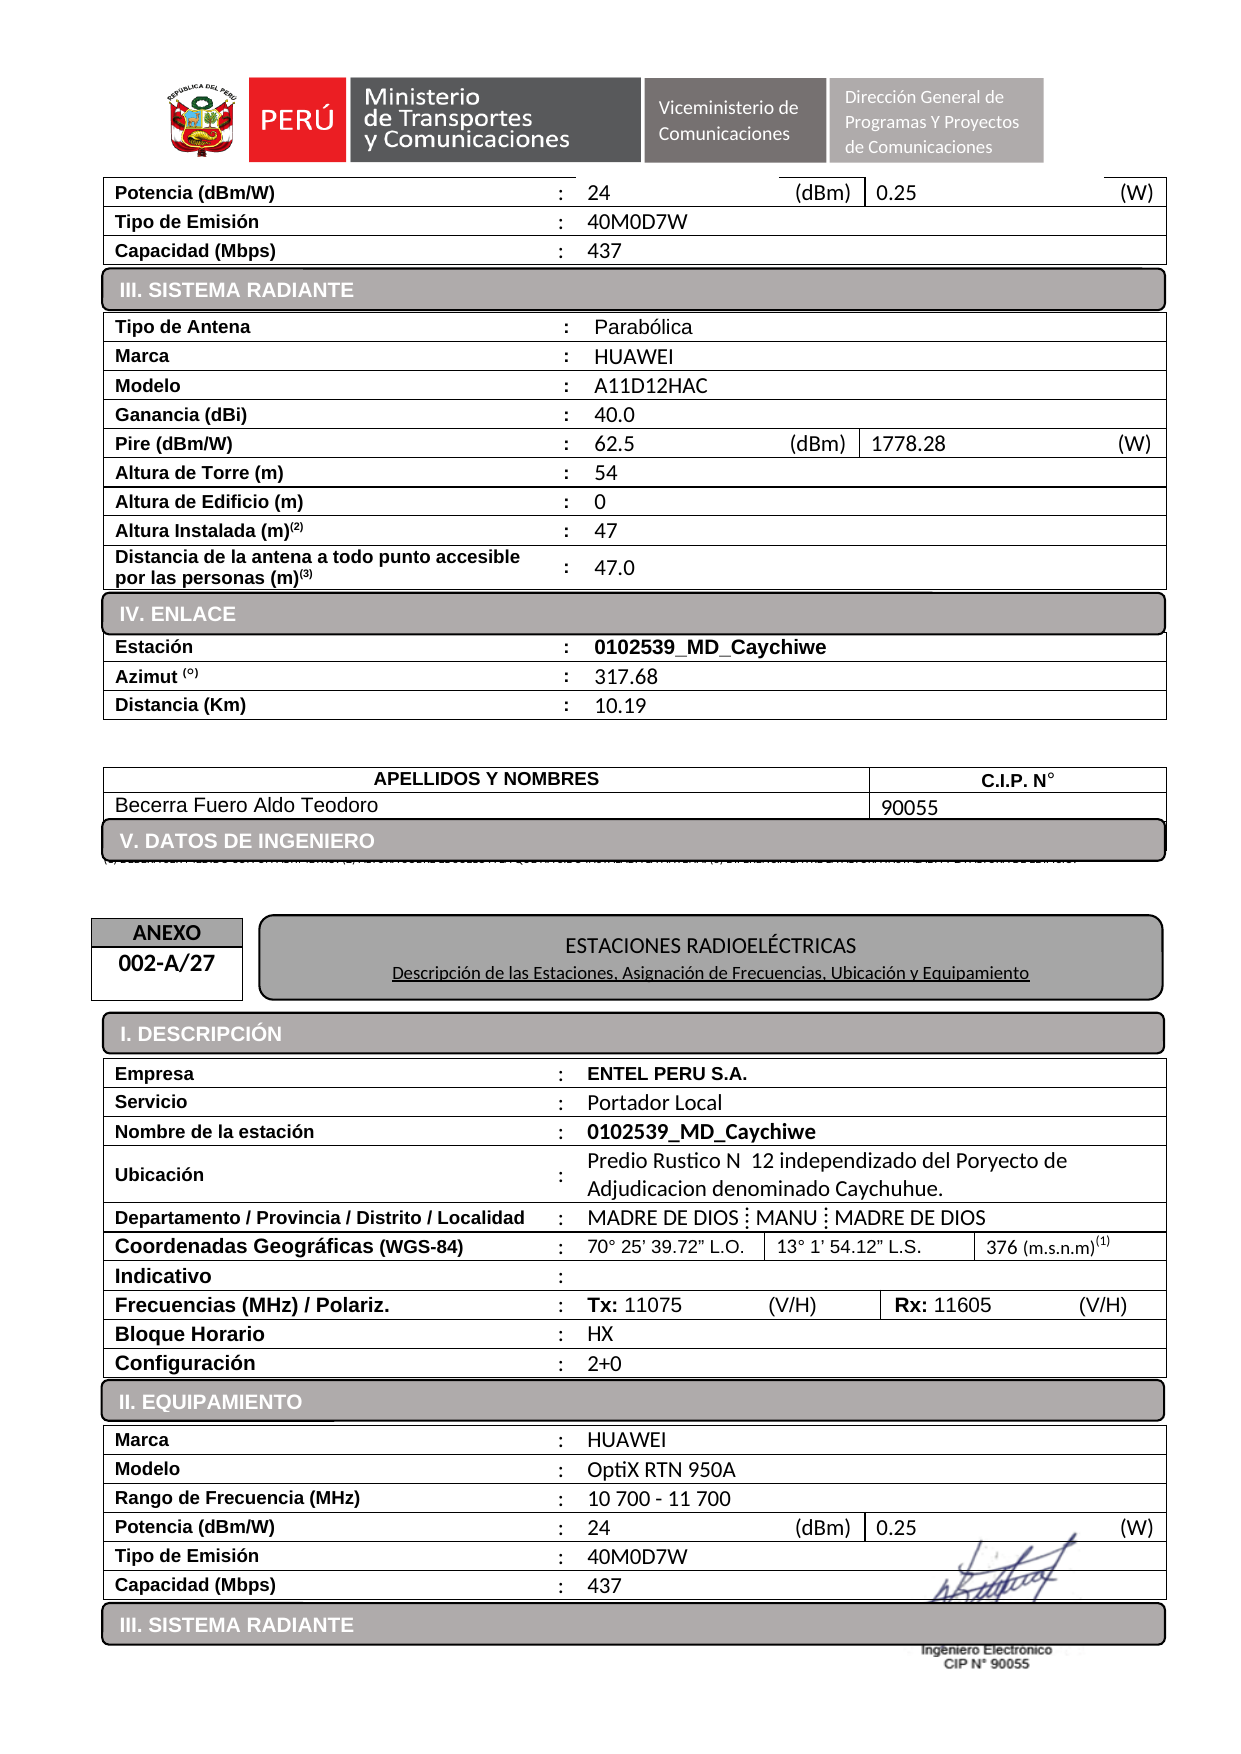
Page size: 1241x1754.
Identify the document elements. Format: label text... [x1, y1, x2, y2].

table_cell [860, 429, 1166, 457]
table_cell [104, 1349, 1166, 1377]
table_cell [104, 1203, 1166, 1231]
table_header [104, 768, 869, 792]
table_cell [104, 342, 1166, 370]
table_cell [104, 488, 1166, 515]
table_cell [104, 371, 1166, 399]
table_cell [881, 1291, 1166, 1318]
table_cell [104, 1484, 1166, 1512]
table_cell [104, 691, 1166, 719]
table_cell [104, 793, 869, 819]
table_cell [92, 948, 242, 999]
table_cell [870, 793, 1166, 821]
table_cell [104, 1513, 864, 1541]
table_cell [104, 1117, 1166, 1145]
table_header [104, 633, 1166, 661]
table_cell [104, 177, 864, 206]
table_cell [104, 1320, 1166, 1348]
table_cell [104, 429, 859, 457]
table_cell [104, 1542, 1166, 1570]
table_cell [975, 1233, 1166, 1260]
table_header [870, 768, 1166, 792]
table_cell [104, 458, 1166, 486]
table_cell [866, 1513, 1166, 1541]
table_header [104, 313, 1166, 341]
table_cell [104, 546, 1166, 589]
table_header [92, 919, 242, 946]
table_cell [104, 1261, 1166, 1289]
picture [147, 73, 645, 166]
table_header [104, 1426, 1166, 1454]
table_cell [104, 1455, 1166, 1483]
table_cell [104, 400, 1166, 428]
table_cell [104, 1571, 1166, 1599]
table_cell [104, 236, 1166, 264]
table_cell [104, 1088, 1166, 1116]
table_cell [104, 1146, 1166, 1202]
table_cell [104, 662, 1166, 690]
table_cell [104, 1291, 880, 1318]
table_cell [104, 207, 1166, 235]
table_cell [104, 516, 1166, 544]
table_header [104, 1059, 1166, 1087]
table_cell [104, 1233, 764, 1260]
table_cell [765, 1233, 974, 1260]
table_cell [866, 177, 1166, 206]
picture [819, 1646, 1144, 1685]
